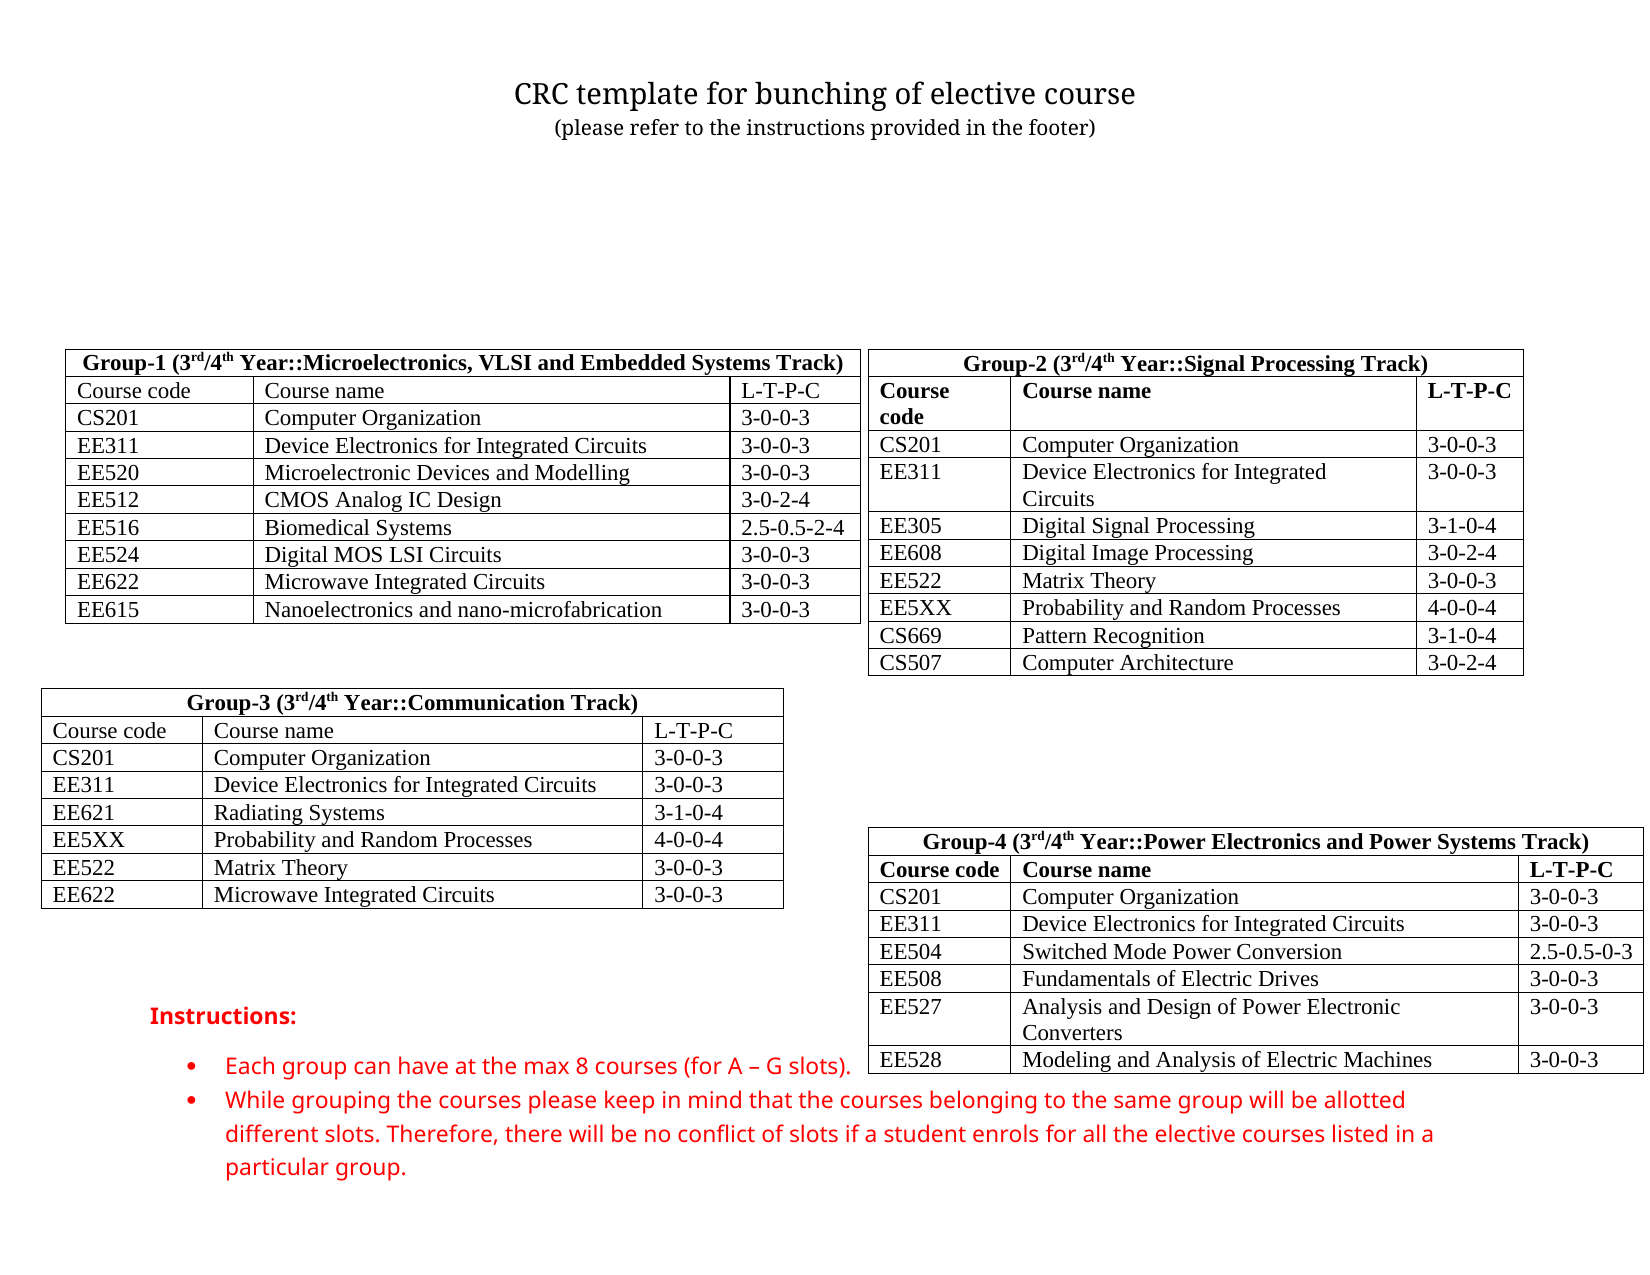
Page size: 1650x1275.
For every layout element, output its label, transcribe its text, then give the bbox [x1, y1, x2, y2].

table_cell 3-0-0-3 [1519, 1046, 1643, 1073]
table_header Group-1 (3rd/4th Year::Microelectronics, VLSI and Embedded Systems Track) [66, 350, 860, 376]
table_cell Microelectronic Devices and Modelling [254, 459, 729, 485]
table_cell EE608 [869, 540, 1010, 566]
table_cell EE504 [869, 938, 1010, 964]
table_cell Digital Image Processing [1011, 540, 1416, 566]
table_cell EE621 [42, 799, 202, 825]
table_cell Digital MOS LSI Circuits [254, 541, 729, 568]
table_cell Biomedical Systems [254, 514, 729, 540]
table_cell Computer Organization [254, 404, 729, 431]
table_cell 3-0-0-3 [731, 432, 860, 458]
table_cell Analysis and Design of Power Electronic Converters [1011, 993, 1518, 1045]
table_cell 3-0-0-3 [1417, 567, 1523, 593]
table_cell EE5XX [869, 594, 1010, 621]
table_cell CS669 [869, 622, 1010, 648]
table_cell CMOS Analog IC Design [254, 486, 729, 513]
table_cell Course name [1011, 856, 1518, 882]
table_cell Course code [869, 856, 1010, 882]
table_cell 3-0-0-3 [1519, 883, 1643, 909]
table_cell Computer Organization [203, 744, 642, 771]
table_cell Course name [203, 717, 642, 743]
table_cell Radiating Systems [203, 799, 642, 825]
table_cell 3-0-2-4 [1417, 540, 1523, 566]
table_cell 3-0-0-3 [731, 459, 860, 485]
table_cell Device Electronics for Integrated Circuits [1011, 911, 1518, 937]
table_cell 3-0-0-3 [731, 569, 860, 595]
table_cell 3-1-0-4 [643, 799, 783, 825]
table_cell EE528 [869, 1046, 1010, 1073]
table_cell EE524 [66, 541, 253, 568]
table_cell 3-0-2-4 [1417, 649, 1523, 675]
table_header Group-3 (3rd/4th Year::Communication Track) [42, 689, 783, 716]
table_cell L-T-P-C [1417, 377, 1523, 430]
table_cell EE311 [869, 458, 1010, 511]
table_cell EE305 [869, 512, 1010, 538]
table_cell EE516 [66, 514, 253, 540]
table_cell CS201 [869, 883, 1010, 909]
table_cell Nanoelectronics and nano-microfabrication [254, 596, 729, 622]
table_cell EE522 [42, 854, 202, 880]
table_cell 3-0-0-3 [1417, 431, 1523, 457]
table_cell 3-0-0-3 [731, 541, 860, 568]
table_cell CS201 [869, 431, 1010, 457]
table_cell Course code [42, 717, 202, 743]
table_cell Probability and Random Processes [1011, 594, 1416, 621]
table_cell Switched Mode Power Conversion [1011, 938, 1518, 964]
table_cell L-T-P-C [643, 717, 783, 743]
table_cell Computer Architecture [1011, 649, 1416, 675]
table_cell 2.5-0.5-0-3 [1519, 938, 1643, 964]
table_cell CS201 [66, 404, 253, 431]
table_cell Computer Organization [1011, 431, 1416, 457]
table_cell 4-0-0-4 [643, 826, 783, 853]
table_cell EE311 [42, 772, 202, 798]
table_cell CS507 [869, 649, 1010, 675]
table_cell Device Electronics for Integrated Circuits [254, 432, 729, 458]
table_cell Microwave Integrated Circuits [203, 881, 642, 907]
table_cell 3-1-0-4 [1417, 622, 1523, 648]
table_cell 3-0-0-3 [731, 596, 860, 622]
table_cell CS201 [42, 744, 202, 771]
table_cell 3-0-0-3 [643, 881, 783, 907]
table_cell Course code [869, 377, 1010, 430]
table_cell Modeling and Analysis of Electric Machines [1011, 1046, 1518, 1073]
table_cell EE508 [869, 965, 1010, 992]
table_cell Probability and Random Processes [203, 826, 642, 853]
table_cell Digital Signal Processing [1011, 512, 1416, 538]
table_cell 3-0-0-3 [1519, 911, 1643, 937]
table_cell Microwave Integrated Circuits [254, 569, 729, 595]
table_cell EE622 [42, 881, 202, 907]
table_cell 3-0-0-3 [643, 772, 783, 798]
table_cell 2.5-0.5-2-4 [731, 514, 860, 540]
table_cell Course name [254, 377, 729, 403]
table_cell EE512 [66, 486, 253, 513]
table_cell Device Electronics for Integrated Circuits [1011, 458, 1416, 511]
table_cell Matrix Theory [203, 854, 642, 880]
table_cell EE311 [869, 911, 1010, 937]
table_cell 3-0-0-3 [731, 404, 860, 431]
table_cell EE522 [869, 567, 1010, 593]
table_cell Matrix Theory [1011, 567, 1416, 593]
table_cell EE520 [66, 459, 253, 485]
table_cell Course code [66, 377, 253, 403]
table_cell EE527 [869, 993, 1010, 1045]
table_cell EE615 [66, 596, 253, 622]
table_cell 3-0-0-3 [1519, 993, 1643, 1045]
table_cell 3-0-0-3 [1519, 965, 1643, 992]
table_header Group-4 (3rd/4th Year::Power Electronics and Power Systems Track) [869, 828, 1643, 855]
table_cell L-T-P-C [1519, 856, 1643, 882]
table_cell L-T-P-C [731, 377, 860, 403]
table_cell EE311 [66, 432, 253, 458]
table_cell EE5XX [42, 826, 202, 853]
table_cell Device Electronics for Integrated Circuits [203, 772, 642, 798]
table_cell 4-0-0-4 [1417, 594, 1523, 621]
table_cell Fundamentals of Electric Drives [1011, 965, 1518, 992]
table_cell 3-0-0-3 [643, 854, 783, 880]
table_cell 3-0-0-3 [1417, 458, 1523, 511]
table_cell EE622 [66, 569, 253, 595]
table_header Group-2 (3rd/4th Year::Signal Processing Track) [869, 350, 1523, 376]
table_cell Course name [1011, 377, 1416, 430]
table_cell Computer Organization [1011, 883, 1518, 909]
table_cell 3-0-2-4 [731, 486, 860, 513]
table_cell 3-0-0-3 [643, 744, 783, 771]
table_cell 3-1-0-4 [1417, 512, 1523, 538]
table_cell Pattern Recognition [1011, 622, 1416, 648]
